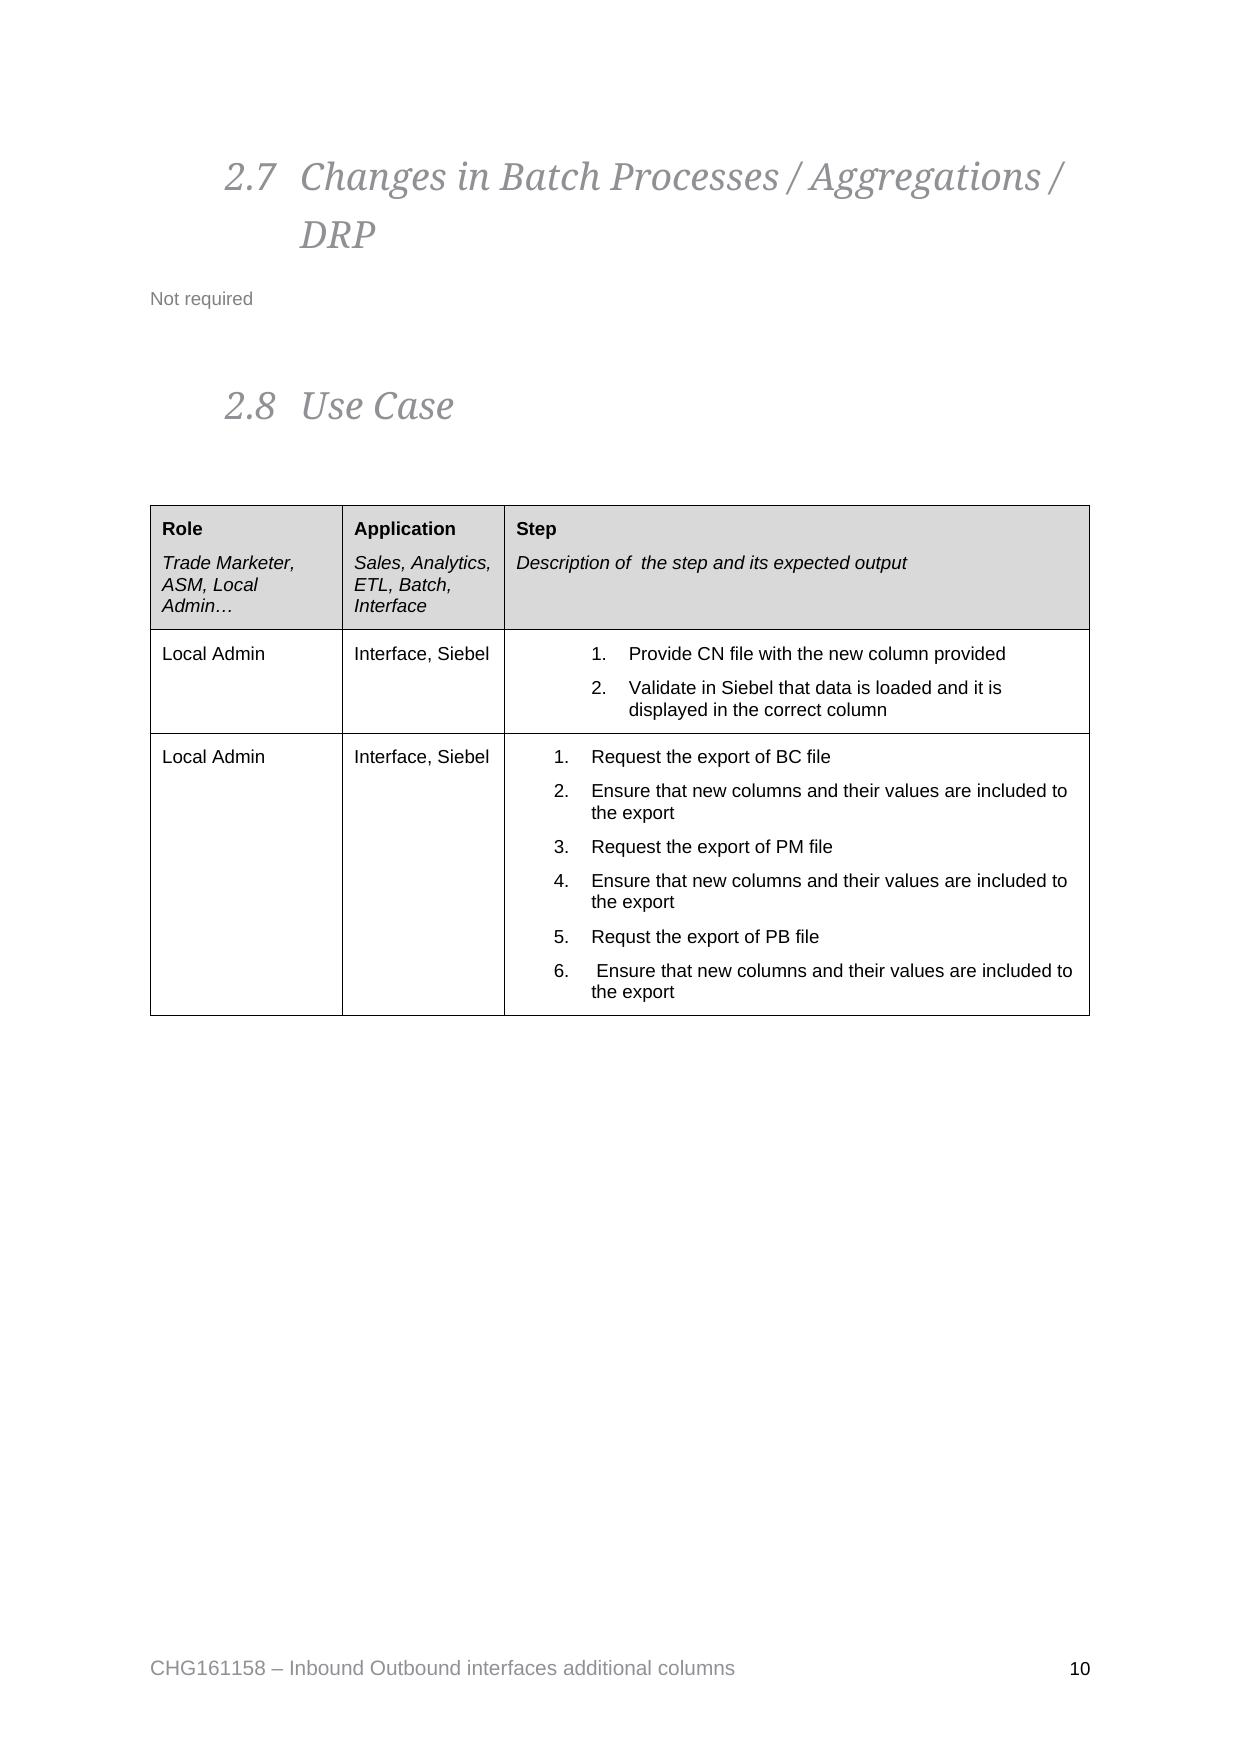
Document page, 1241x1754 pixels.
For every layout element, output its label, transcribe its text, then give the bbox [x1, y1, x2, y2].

table_cell Request the export of BC file Ensure that new columns and their values are included to the export Request the export of PM file Ensure that new columns and their values are included to the export Requst the export of PB file Ensure that new columns and their values are included to the export [505, 734, 1089, 1015]
table_header Step Description of the step and its expected output [505, 506, 1089, 629]
list Use Case [225, 379, 1090, 430]
table_cell Local Admin [151, 630, 342, 732]
table_cell Interface, Siebel [343, 630, 504, 732]
table_cell Provide CN file with the new column provided Validate in Siebel that data is loaded and it is displayed in the correct column [505, 630, 1089, 732]
table_cell Interface, Siebel [343, 734, 504, 1015]
table_header Role Trade Marketer, ASM, Local Admin… [151, 506, 342, 629]
text Not required [150, 288, 1090, 310]
table_header Application Sales, Analytics, ETL, Batch, Interface [343, 506, 504, 629]
list Changes in Batch Processes / Aggregations / DRP [225, 150, 1090, 260]
table_cell Local Admin [151, 734, 342, 1015]
